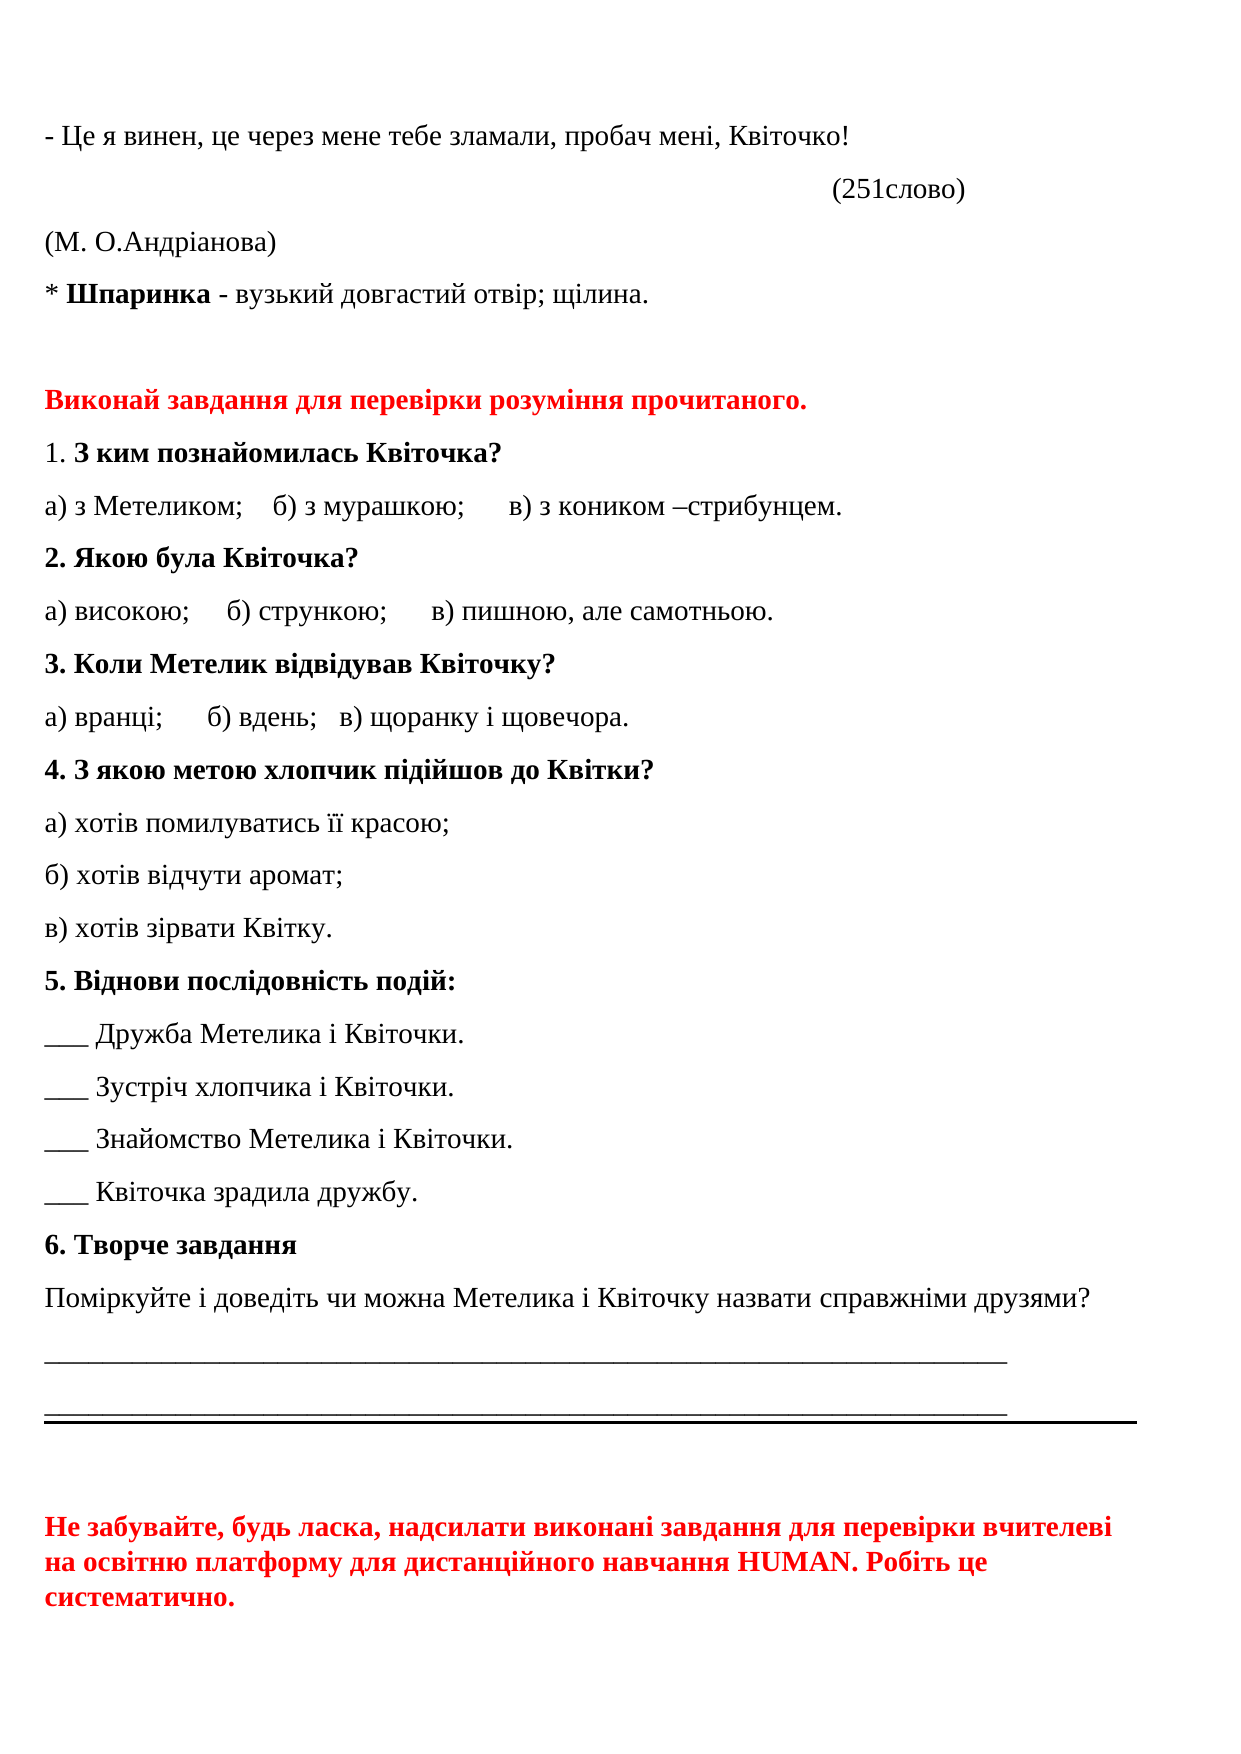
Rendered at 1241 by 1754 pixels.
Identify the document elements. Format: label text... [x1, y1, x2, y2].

text Виконай завдання для перевірки розуміння прочитаного. [44, 382, 1137, 416]
text Поміркуйте і доведіть чи можна Метелика і Квіточку назвати справжніми друзями? [44, 1280, 1137, 1313]
text - Це я винен, це через мене тебе зламали, пробач мені, Квіточко! [44, 118, 1137, 152]
text ___ Дружба Метелика і Квіточки. [44, 1016, 1137, 1049]
text * Шпаринка - вузький довгастий отвір; щілина. [44, 277, 1137, 310]
text ___ Знайомство Метелика і Квіточки. [44, 1122, 1137, 1155]
text а) хотів помилуватись її красою; [44, 805, 1137, 838]
text 3. Коли Метелик відвідував Квіточку? [44, 646, 1137, 680]
text Не забувайте, будь ласка, надсилати виконані завдання для перевірки вчителеві на освітню платформу для дистанційного навчання HUMAN. Робіть це систематично. [44, 1509, 1137, 1613]
text 6. Творче завдання [44, 1227, 1137, 1261]
text 5. Віднови послідовність подій: [44, 963, 1137, 997]
text б) хотів відчути аромат; [44, 857, 1137, 891]
text ___ Квіточка зрадила дружбу. [44, 1174, 1137, 1208]
text а) з Метеликом; б) з мурашкою; в) з коником –стрибунцем. [44, 488, 1137, 521]
text __________________________________________________________________ [44, 1333, 1137, 1366]
text (М. О.Андріанова) [44, 224, 1137, 257]
text а) вранці; б) вдень; в) щоранку і щовечора. [44, 699, 1137, 733]
text ___ Зустріч хлопчика і Квіточки. [44, 1069, 1137, 1102]
text 1. З ким познайомилась Квіточка? [44, 435, 1137, 468]
text 2. Якою була Квіточка? [44, 541, 1137, 574]
text __________________________________________________________________ [44, 1386, 1137, 1421]
text в) хотів зірвати Квітку. [44, 910, 1137, 944]
text (251слово) [44, 171, 1137, 204]
text а) високою; б) стрункою; в) пишною, але самотньою. [44, 593, 1137, 627]
text 4. З якою метою хлопчик підійшов до Квітки? [44, 752, 1137, 785]
